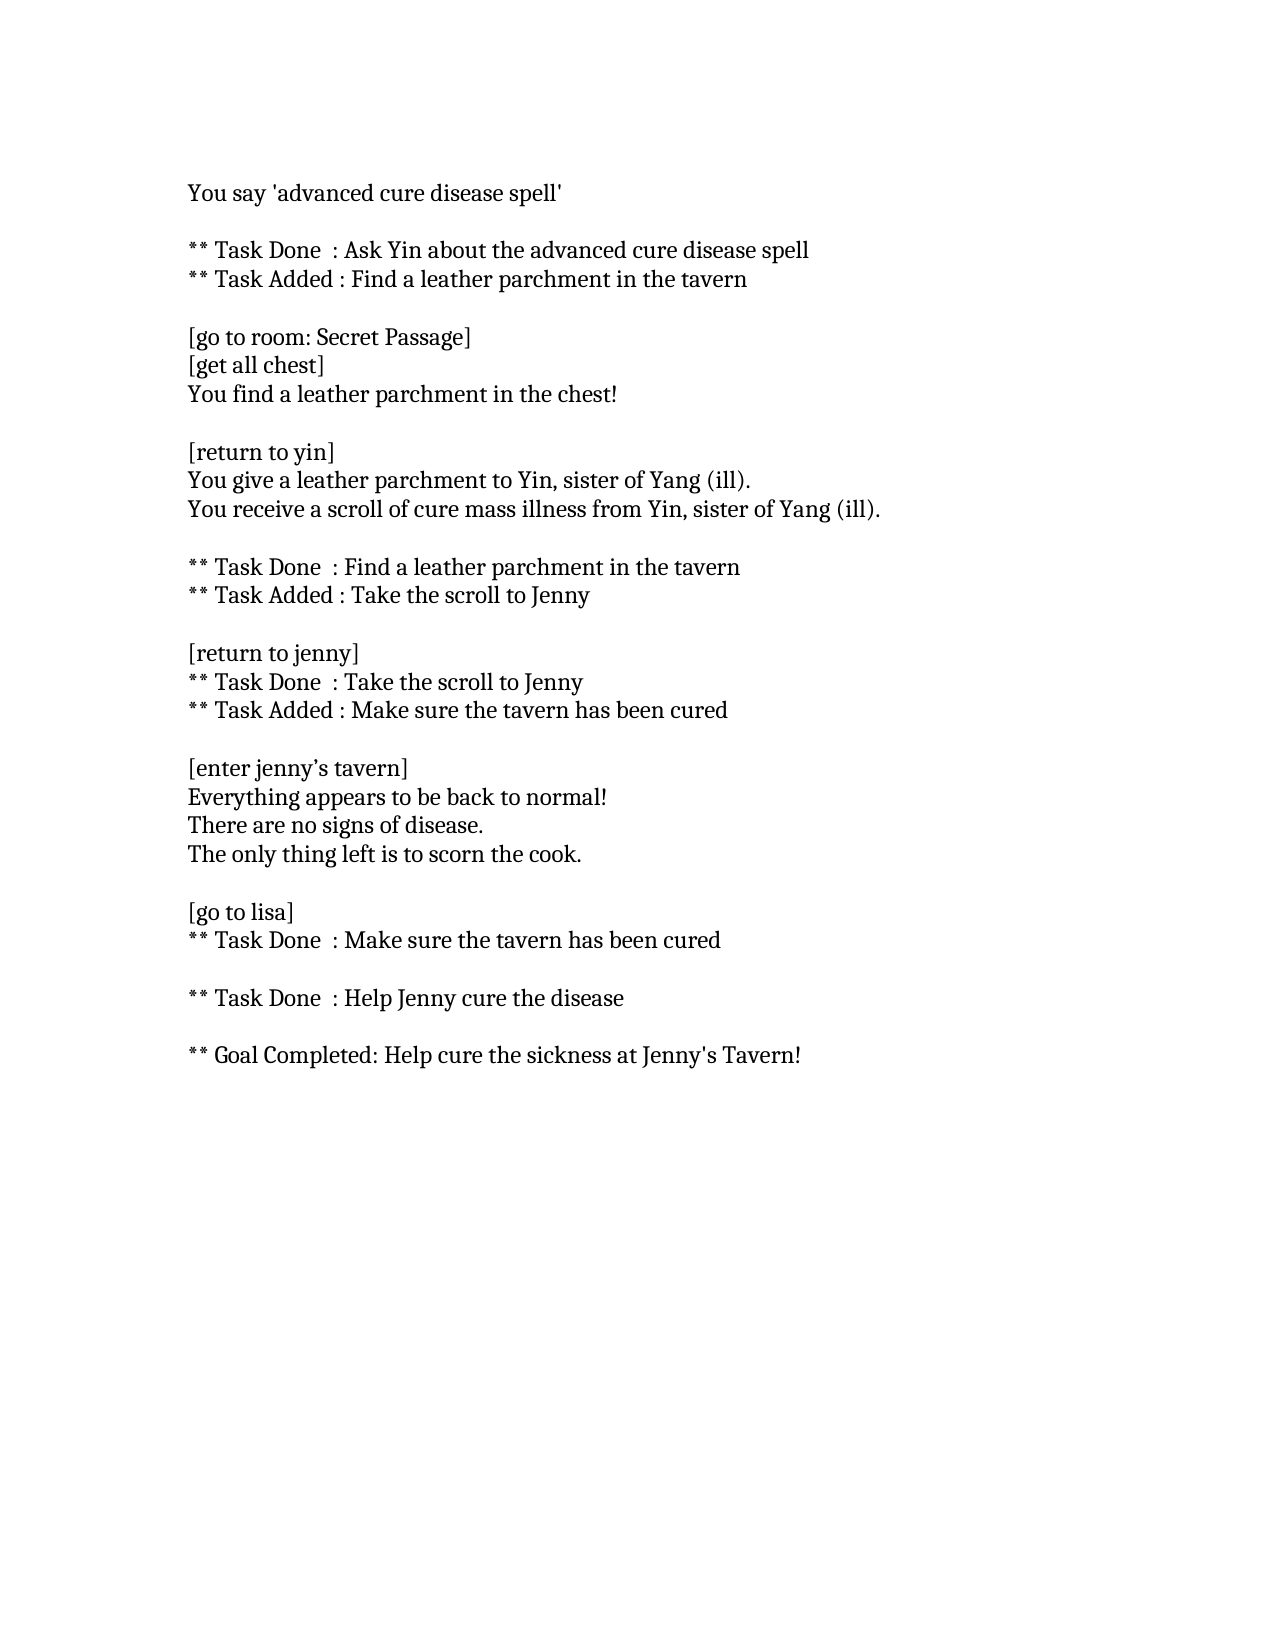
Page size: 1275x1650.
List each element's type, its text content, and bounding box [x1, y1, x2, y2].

text ** Task Done : Take the scroll to Jenny [187, 667, 1087, 696]
text ** Task Added : Make sure the tavern has been cured [187, 696, 1087, 725]
text [return to jenny] [187, 639, 1087, 667]
text ** Task Done : Ask Yin about the advanced cure disease spell [187, 236, 1087, 265]
text You say 'advanced cure disease spell' [187, 179, 1087, 207]
text The only thing left is to scorn the cook. [187, 840, 1087, 869]
text ** Task Done : Help Jenny cure the disease [187, 984, 1087, 1012]
text There are no signs of disease. [187, 811, 1087, 840]
text ** Task Added : Find a leather parchment in the tavern [187, 265, 1087, 294]
text [go to lisa] [187, 897, 1087, 926]
text [go to room: Secret Passage] [187, 322, 1087, 351]
text [return to yin] [187, 437, 1087, 466]
text You find a leather parchment in the chest! [187, 380, 1087, 409]
text ** Task Added : Take the scroll to Jenny [187, 581, 1087, 610]
text ** Task Done : Make sure the tavern has been cured [187, 926, 1087, 955]
text ** Task Done : Find a leather parchment in the tavern [187, 552, 1087, 581]
text [get all chest] [187, 351, 1087, 380]
text [enter jenny’s tavern] [187, 754, 1087, 782]
text You receive a scroll of cure mass illness from Yin, sister of Yang (ill). [187, 495, 1087, 524]
text You give a leather parchment to Yin, sister of Yang (ill). [187, 466, 1087, 495]
text ** Goal Completed: Help cure the sickness at Jenny's Tavern! [187, 1041, 1087, 1070]
text Everything appears to be back to normal! [187, 782, 1087, 811]
